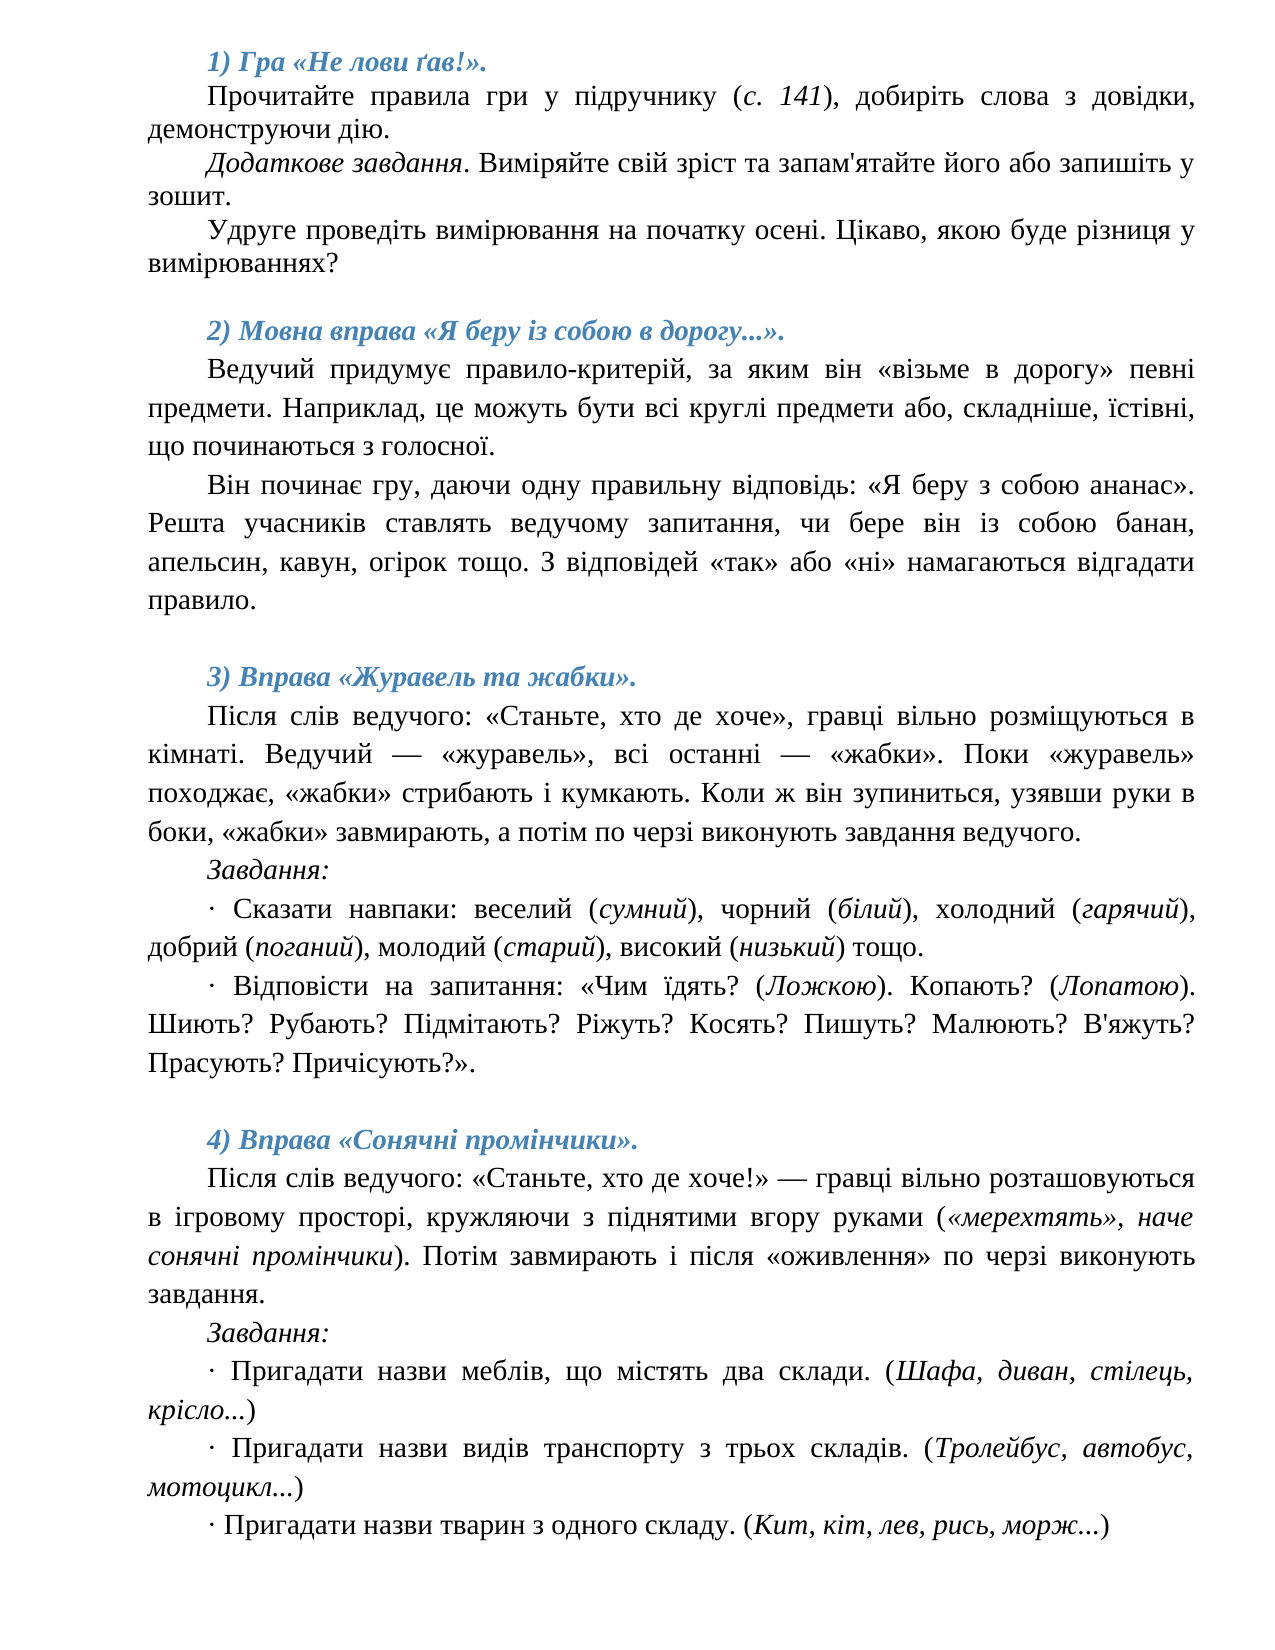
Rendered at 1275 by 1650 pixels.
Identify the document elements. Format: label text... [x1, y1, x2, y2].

text Прочитайте правила гри у підручнику (с. 141), добиріть слова з довідки, демонструючи дію. [148, 78, 1196, 145]
text Удруге проведіть вимірювання на початку осені. Цікаво, якою буде різниця у вимірюваннях? [148, 212, 1196, 279]
text Завдання: [148, 852, 1196, 886]
text · Пригадати назви меблів, що містять два склади. (Шафа, диван, стілець, крісло...) [148, 1353, 1196, 1425]
text · Сказати навпаки: веселий (сумний), чорний (білий), холодний (гарячий), добрий (поганий), молодий (старий), високий (низький) тощо. [148, 891, 1196, 963]
text · Відповісти на запитання: «Чим їдять? (Ложкою). Копають? (Лопатою). Шиють? Рубають? Підмітають? Ріжуть? Косять? Пишуть? Малюють? В'яжуть? Прасують? Причісують?». [148, 968, 1196, 1078]
text 1) Гра «Не лови ґав!». [148, 44, 1196, 78]
text · Пригадати назви видів транспорту з трьох складів. (Тролейбус, автобус, мотоцикл...) [148, 1430, 1196, 1502]
text 4) Вправа «Сонячні промінчики». [148, 1122, 1196, 1156]
text Завдання: [148, 1315, 1196, 1348]
text 2) Мовна вправа «Я беру із собою в дорогу...». [148, 313, 1196, 346]
text Він починає гру, даючи одну правильну відповідь: «Я беру з собою ананас». Решта учасників ставлять ведучому запитання, чи бере він із собою банан, апельсин, кавун, огірок тощо. З відповідей «так» або «ні» намагаються відгадати правило. [148, 467, 1196, 616]
text Після слів ведучого: «Станьте, хто де хоче!» — гравці вільно розташовуються в ігровому просторі, кружляючи з піднятими вгору руками («мерехтять», наче сонячні промінчики). Потім завмирають і після «оживлення» по черзі виконують завдання. [148, 1161, 1196, 1310]
text Ведучий придумує правило-критерій, за яким він «візьме в дорогу» певні предмети. Наприклад, це можуть бути всі круглі предмети або, складніше, їстівні, що починаються з голосної. [148, 351, 1196, 462]
text Після слів ведучого: «Станьте, хто де хоче», гравці вільно розміщуються в кімнаті. Ведучий — «журавель», всі останні — «жабки». Поки «журавель» походжає, «жабки» стрибають і кумкають. Коли ж він зупиниться, узявши руки в боки, «жабки» завмирають, а потім по черзі виконують завдання ведучого. [148, 698, 1196, 847]
text · Пригадати назви тварин з одного складу. (Кит, кіт, лев, рись, морж...) [148, 1507, 1196, 1541]
text 3) Вправа «Журавель та жабки». [148, 659, 1196, 693]
text Додаткове завдання. Виміряйте свій зріст та запам'ятайте його або запишіть у зошит. [148, 145, 1196, 212]
